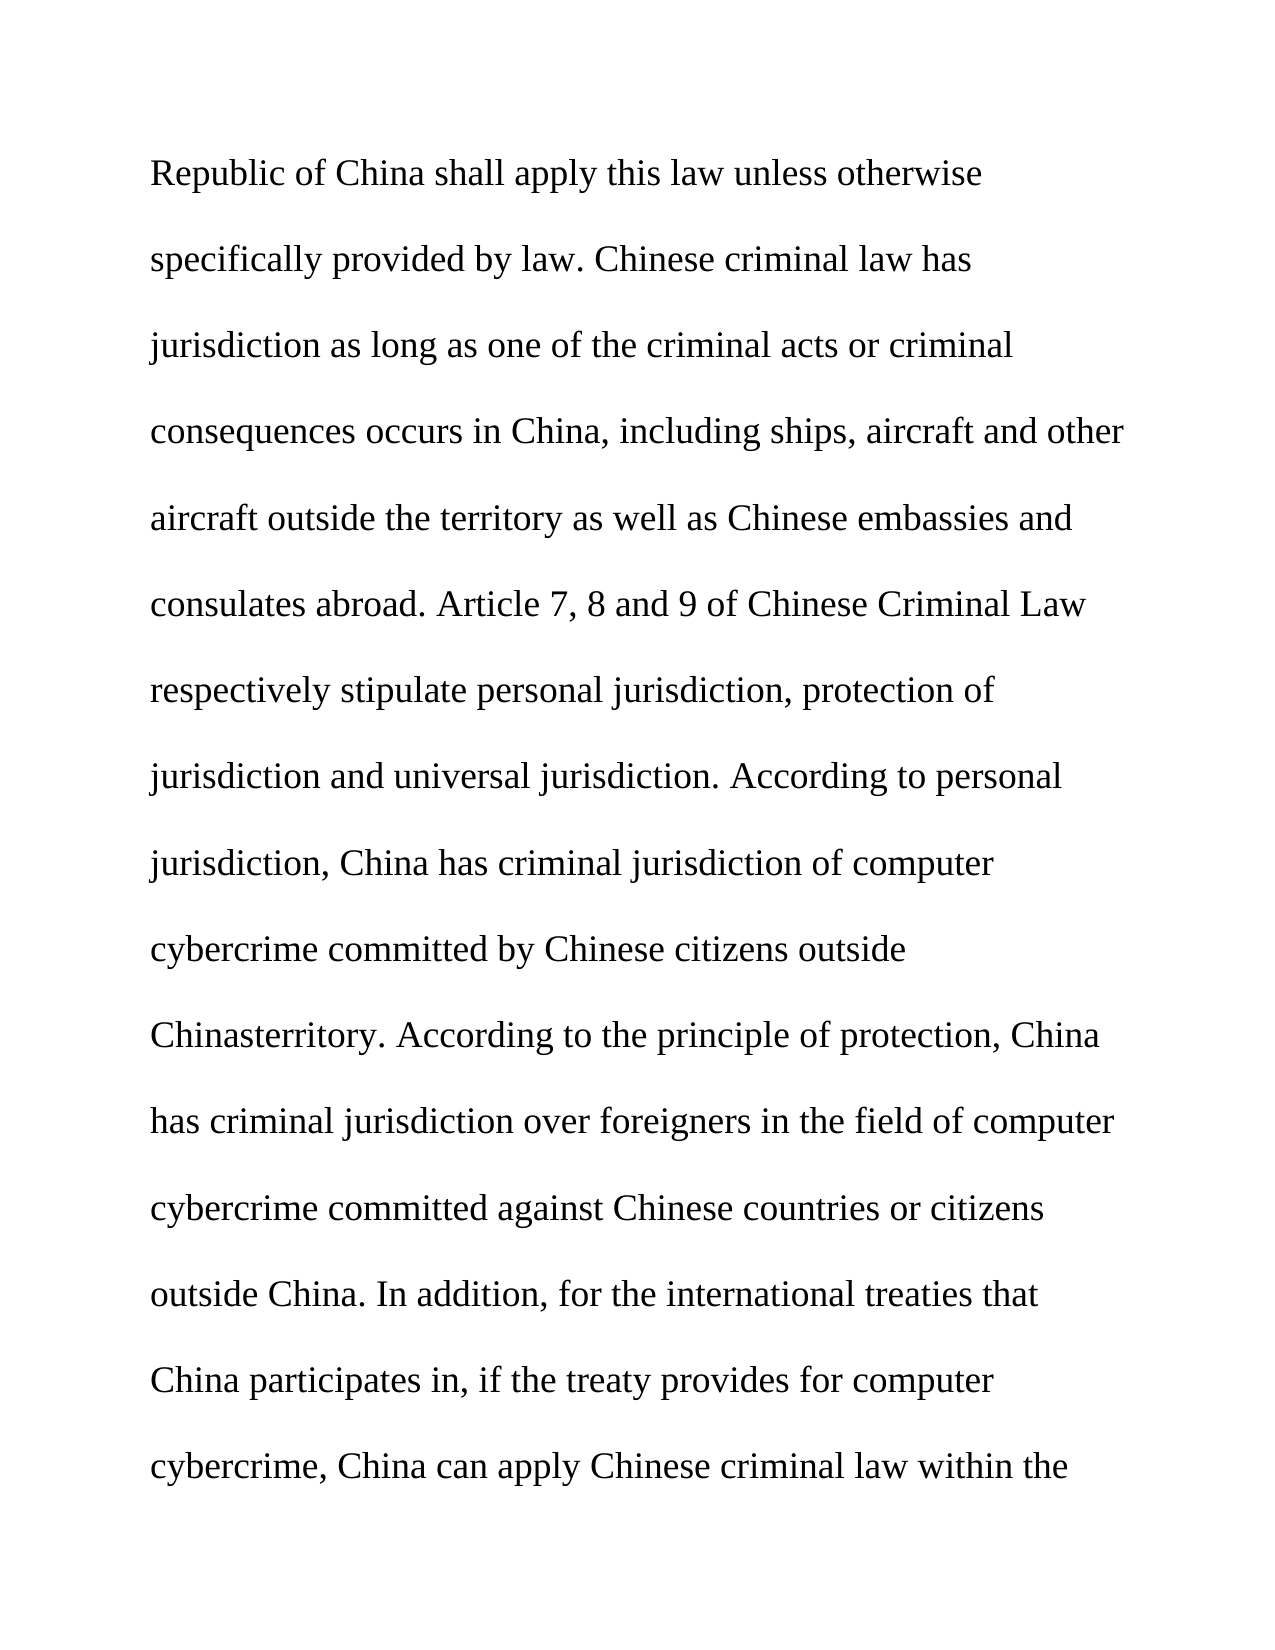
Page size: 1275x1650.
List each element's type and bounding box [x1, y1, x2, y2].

text [150, 150, 1125, 1487]
